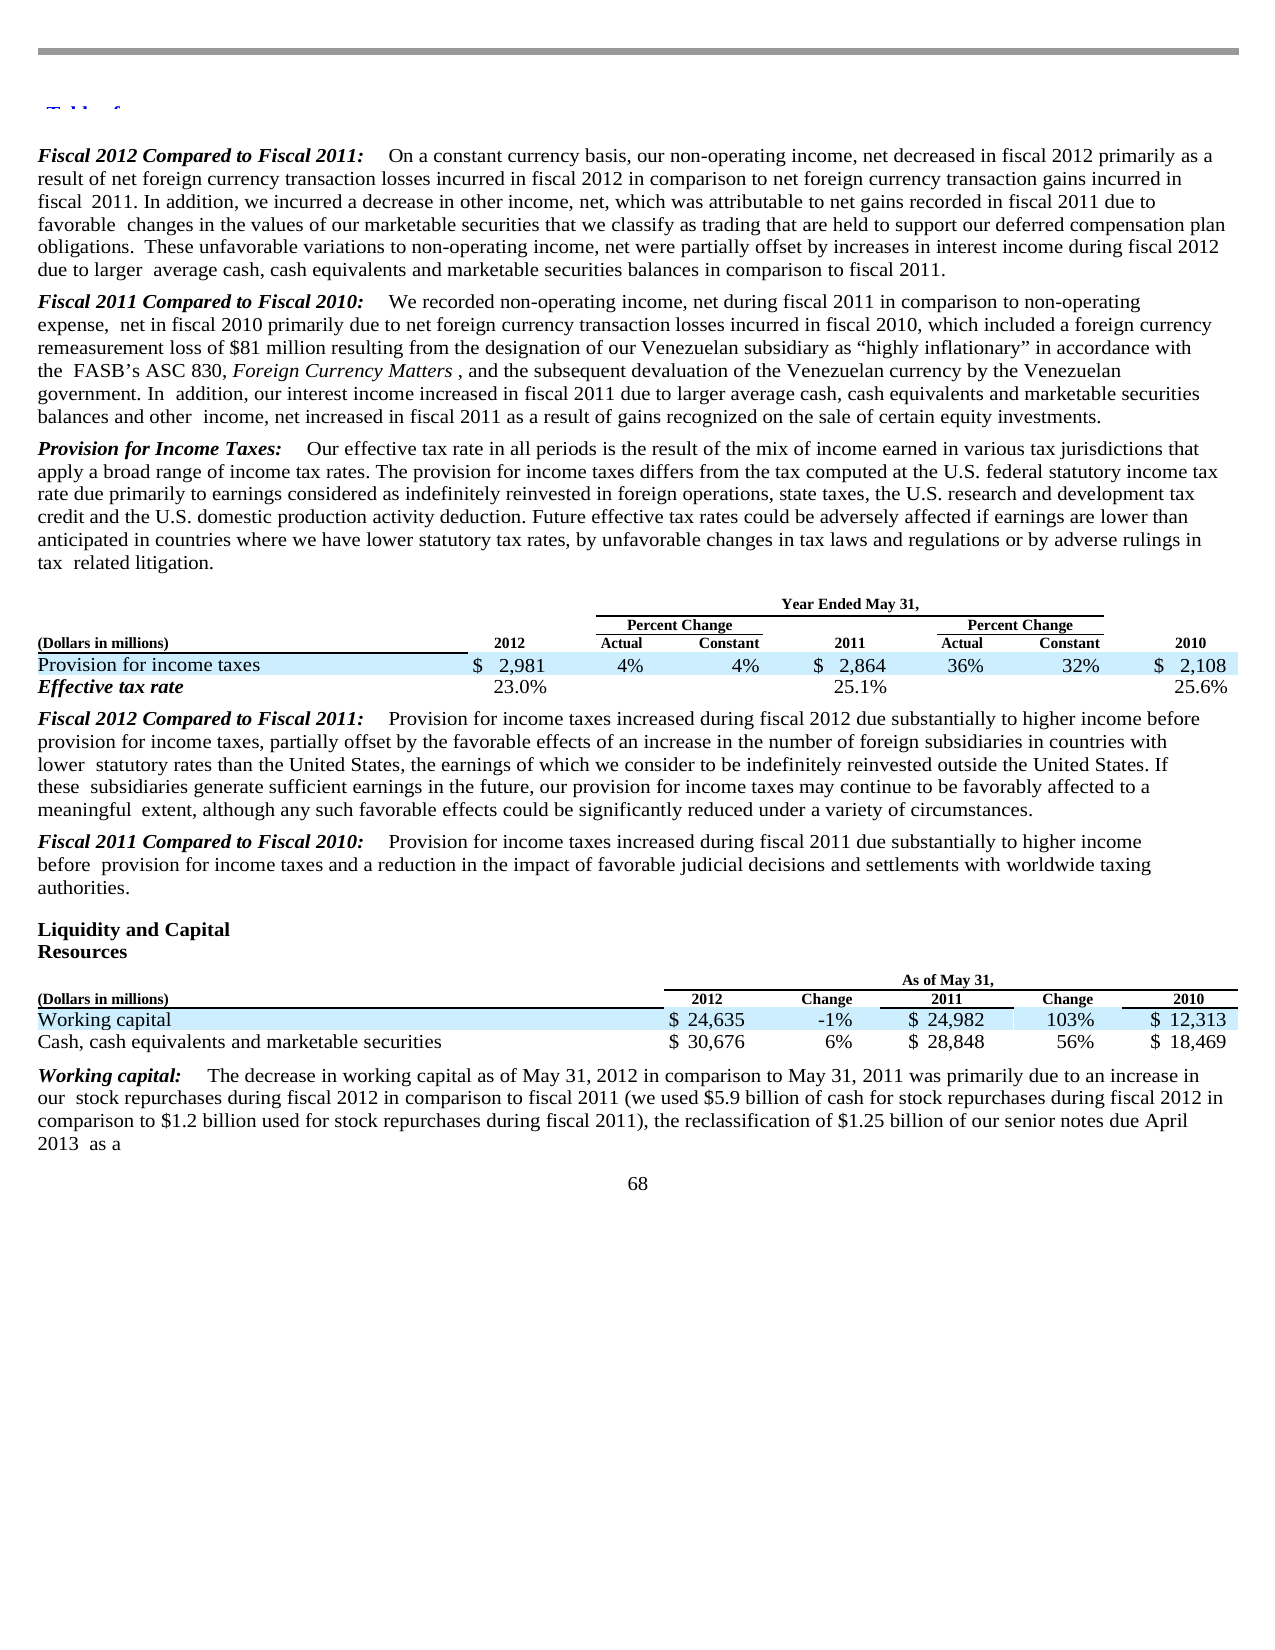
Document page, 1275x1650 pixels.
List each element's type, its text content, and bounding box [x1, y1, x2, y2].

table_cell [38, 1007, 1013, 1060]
text Fiscal 2011 Compared to Fiscal 2010: Provision for income taxes increased during fiscal 2011 due substantially to higher income before provision for income taxes and a reduction in the impact of favorable judicial decisions and settlements with worldwide taxing authorities. [37, 831, 1195, 899]
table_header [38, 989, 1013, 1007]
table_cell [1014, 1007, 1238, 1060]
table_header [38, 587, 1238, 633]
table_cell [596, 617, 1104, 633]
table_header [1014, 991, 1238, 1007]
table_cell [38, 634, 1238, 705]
text Fiscal 2011 Compared to Fiscal 2010: We recorded non-operating income, net during fiscal 2011 in comparison to non-operating expense, net in fiscal 2010 primarily due to net foreign currency transaction losses incurred in fiscal 2010, which included a foreign currency remeasurement loss of $81 million resulting from the designation of our Venezuelan subsidiary as “highly inflationary” in accordance with the FASB’s ASC 830, Foreign Currency Matters , and the subsequent devaluation of the Venezuelan currency by the Venezuelan government. In addition, our interest income increased in fiscal 2011 due to larger average cash, cash equivalents and marketable securities balances and other income, net increased in fiscal 2011 as a result of gains recognized on the sale of certain equity investments. [37, 291, 1214, 427]
text Provision for Income Taxes: Our effective tax rate in all periods is the result of the mix of income earned in various tax jurisdictions that apply a broad range of income tax rates. The provision for income taxes differs from the tax computed at the U.S. federal statutory income tax rate due primarily to earnings considered as indefinitely reinvested in foreign operations, state taxes, the U.S. research and development tax credit and the U.S. domestic production activity deduction. Future effective tax rates could be adversely affected if earnings are lower than anticipated in countries where we have lower statutory tax rates, by unfavorable changes in tax laws and regulations or by adverse rulings in tax related litigation. [37, 437, 1221, 574]
text Fiscal 2012 Compared to Fiscal 2011: Provision for income taxes increased during fiscal 2012 due substantially to higher income before provision for income taxes, partially offset by the favorable effects of an increase in the number of foreign subsidiaries in countries with lower statutory rates than the United States, the earnings of which we consider to be indefinitely reinvested outside the United States. If these subsidiaries generate sufficient earnings in the future, our provision for income taxes may continue to be favorably affected to a meaningful extent, although any such favorable effects could be significantly reduced under a variety of circumstances. [37, 707, 1209, 821]
text 68 [568, 1172, 707, 1195]
text As of May 31, [902, 971, 1254, 988]
text Fiscal 2012 Compared to Fiscal 2011: On a constant currency basis, our non-operating income, net decreased in fiscal 2012 primarily as a result of net foreign currency transaction losses incurred in fiscal 2012 in comparison to net foreign currency transaction gains incurred in fiscal 2011. In addition, we incurred a decrease in other income, net, which was attributable to net gains recorded in fiscal 2011 due to favorable changes in the values of our marketable securities that we classify as trading that are held to support our deferred compensation plan obligations. These unfavorable variations to non-operating income, net were partially offset by increases in interest income during fiscal 2012 due to larger average cash, cash equivalents and marketable securities balances in comparison to fiscal 2011. [37, 144, 1226, 281]
subtitle Liquidity and Capital Resources [37, 918, 323, 963]
text Working capital: The decrease in working capital as of May 31, 2012 in comparison to May 31, 2011 was primarily due to an increase in our stock repurchases during fiscal 2012 in comparison to fiscal 2011 (we used $5.9 billion of cash for stock repurchases during fiscal 2012 in comparison to $1.2 billion used for stock repurchases during fiscal 2011), the reclassification of $1.25 billion of our senior notes due April 2013 as a [37, 1063, 1226, 1155]
